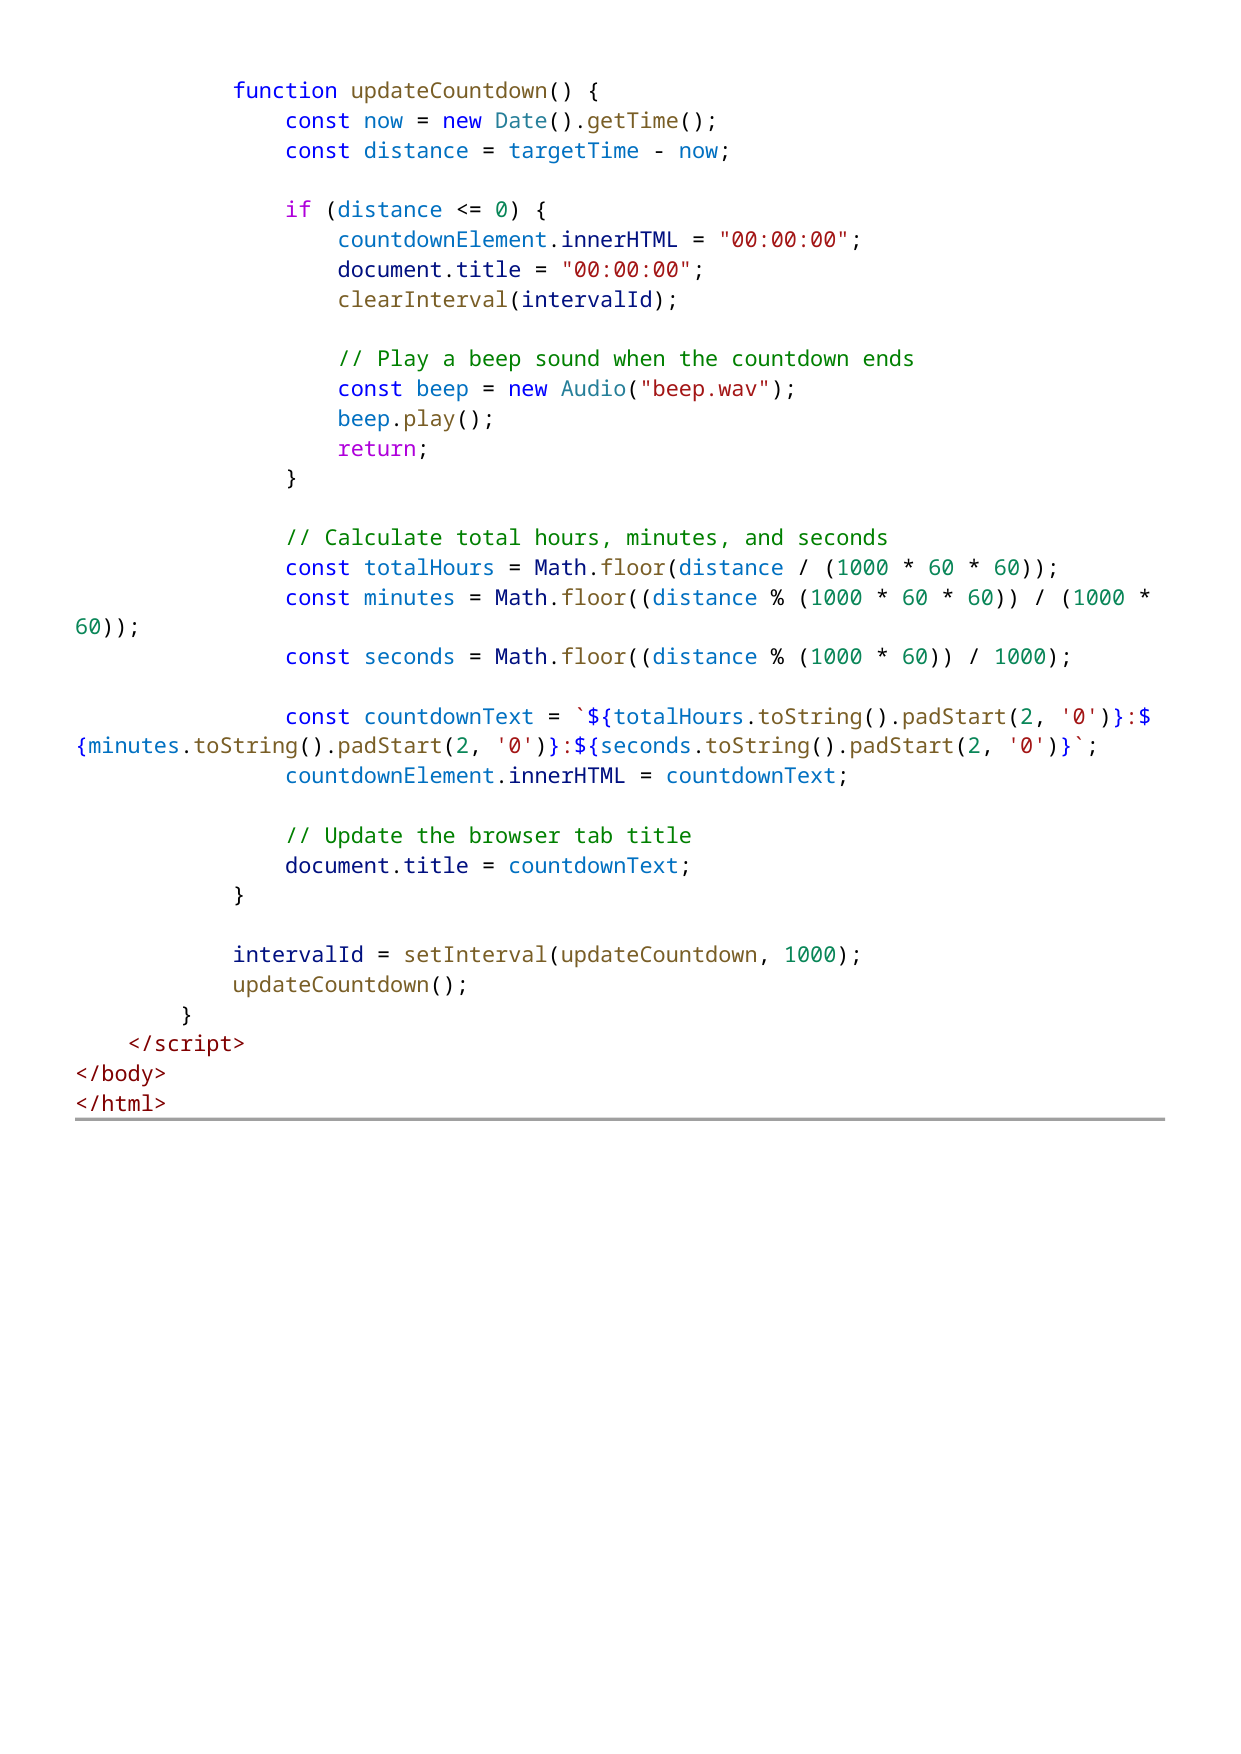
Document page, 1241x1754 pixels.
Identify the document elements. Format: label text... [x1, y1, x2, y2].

text } [75, 462, 1165, 492]
text clearInterval(intervalId); [75, 283, 1165, 313]
text countdownElement.innerHTML = "00:00:00"; [75, 224, 1165, 254]
text // Calculate total hours, minutes, and seconds [75, 522, 1165, 552]
text </script> [75, 1028, 1165, 1058]
text intervalId = setInterval(updateCountdown, 1000); [75, 939, 1165, 969]
text return; [75, 432, 1165, 462]
text const totalHours = Math.floor(distance / (1000 * 60 * 60)); [75, 552, 1165, 581]
text function updateCountdown() { [75, 75, 1165, 105]
text // Update the browser tab title [75, 820, 1165, 849]
text const minutes = Math.floor((distance % (1000 * 60 * 60)) / (1000 * 60)); [75, 581, 1165, 641]
text const beep = new Audio("beep.wav"); [75, 373, 1165, 403]
text updateCountdown(); [75, 969, 1165, 998]
text document.title = "00:00:00"; [75, 254, 1165, 283]
text </body> [75, 1058, 1165, 1088]
text if (distance <= 0) { [75, 194, 1165, 224]
text beep.play(); [75, 403, 1165, 432]
text countdownElement.innerHTML = countdownText; [75, 760, 1165, 790]
text const seconds = Math.floor((distance % (1000 * 60)) / 1000); [75, 641, 1165, 671]
text </html> [75, 1088, 1165, 1117]
text const now = new Date().getTime(); [75, 105, 1165, 134]
text document.title = countdownText; [75, 849, 1165, 879]
text const countdownText = `${totalHours.toString().padStart(2, '0')}:${minutes.toString().padStart(2, '0')}:${seconds.toString().padStart(2, '0')}`; [75, 701, 1165, 760]
text } [75, 879, 1165, 909]
text const distance = targetTime - now; [75, 134, 1165, 164]
text // Play a beep sound when the countdown ends [75, 343, 1165, 373]
text } [75, 998, 1165, 1028]
